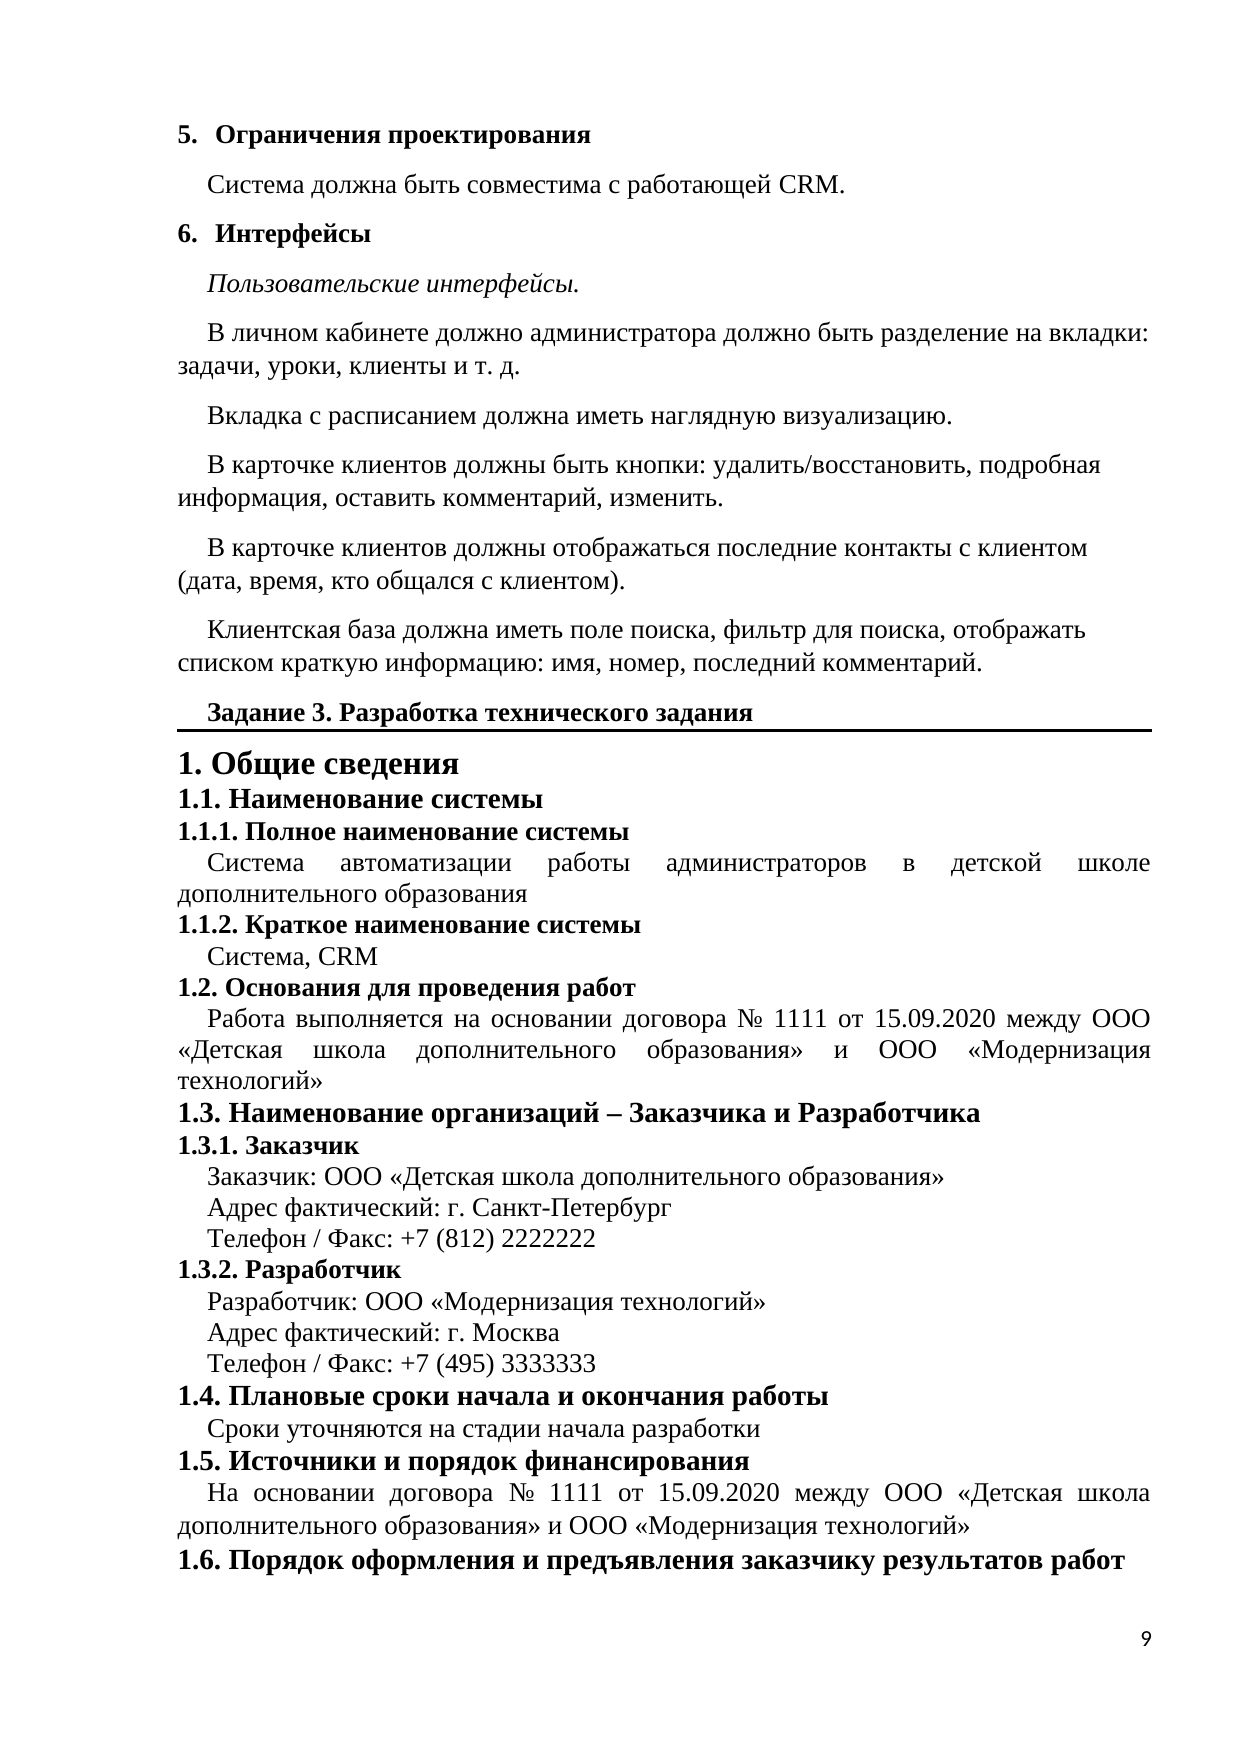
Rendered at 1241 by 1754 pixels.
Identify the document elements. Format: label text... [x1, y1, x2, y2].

text 1.5. Источники и порядок финансирования [177, 1443, 1152, 1476]
text Система автоматизации работы администраторов в детской школе дополнительного образования [177, 846, 1152, 908]
subtitle Задание 3. Разработка технического задания [177, 696, 1152, 729]
text Система должна быть совместима с работающей CRM. [177, 168, 1152, 199]
text Вкладка с расписанием должна иметь наглядную визуализацию. [177, 399, 1152, 430]
text Заказчик: ООО «Детская школа дополнительного образования» [177, 1160, 1152, 1191]
text 1.3. Наименование организаций – Заказчика и Разработчика [177, 1095, 1152, 1129]
text Телефон / Факс: +7 (812) 2222222 [177, 1222, 1152, 1253]
text 1.1. Наименование системы [177, 782, 1152, 815]
text 1. Общие сведения [177, 743, 1152, 782]
text Пользовательские интерфейсы. [177, 267, 1152, 298]
text 1.3.2. Разработчик [177, 1253, 1152, 1285]
text 1.2. Основания для проведения работ [177, 971, 1152, 1002]
text 1.4. Плановые сроки начала и окончания работы [177, 1378, 1152, 1412]
text Работа выполняется на основании договора № 1111 от 15.09.2020 между ООО «Детская школа дополнительного образования» и ООО «Модернизация технологий» [177, 1002, 1152, 1095]
list Интерфейсы [177, 217, 1152, 248]
text Адрес фактический: г. Санкт-Петербург [177, 1191, 1152, 1222]
text 1.1.2. Краткое наименование системы [177, 908, 1152, 940]
text В карточке клиентов должны отображаться последние контакты с клиентом (дата, время, кто общался с клиентом). [177, 531, 1152, 595]
text Адрес фактический: г. Москва [177, 1316, 1152, 1347]
text 1.3.1. Заказчик [177, 1129, 1152, 1160]
text На основании договора № 1111 от 15.09.2020 между ООО «Детская школа дополнительного образования» и ООО «Модернизация технологий» [177, 1476, 1152, 1540]
text В личном кабинете должно администратора должно быть разделение на вкладки: задачи, уроки, клиенты и т. д. [177, 316, 1152, 381]
text Телефон / Факс: +7 (495) 3333333 [177, 1347, 1152, 1378]
text Разработчик: ООО «Модернизация технологий» [177, 1285, 1152, 1316]
list Ограничения проектирования [177, 118, 1152, 149]
text В карточке клиентов должны быть кнопки: удалить/восстановить, подробная информация, оставить комментарий, изменить. [177, 448, 1152, 513]
text Клиентская база должна иметь поле поиска, фильтр для поиска, отображать списком краткую информацию: имя, номер, последний комментарий. [177, 613, 1152, 678]
text Сроки уточняются на стадии начала разработки [177, 1412, 1152, 1443]
text 1.1.1. Полное наименование системы [177, 815, 1152, 846]
text Система, CRM [177, 940, 1152, 971]
text 1.6. Порядок оформления и предъявления заказчику результатов работ [177, 1542, 1152, 1576]
